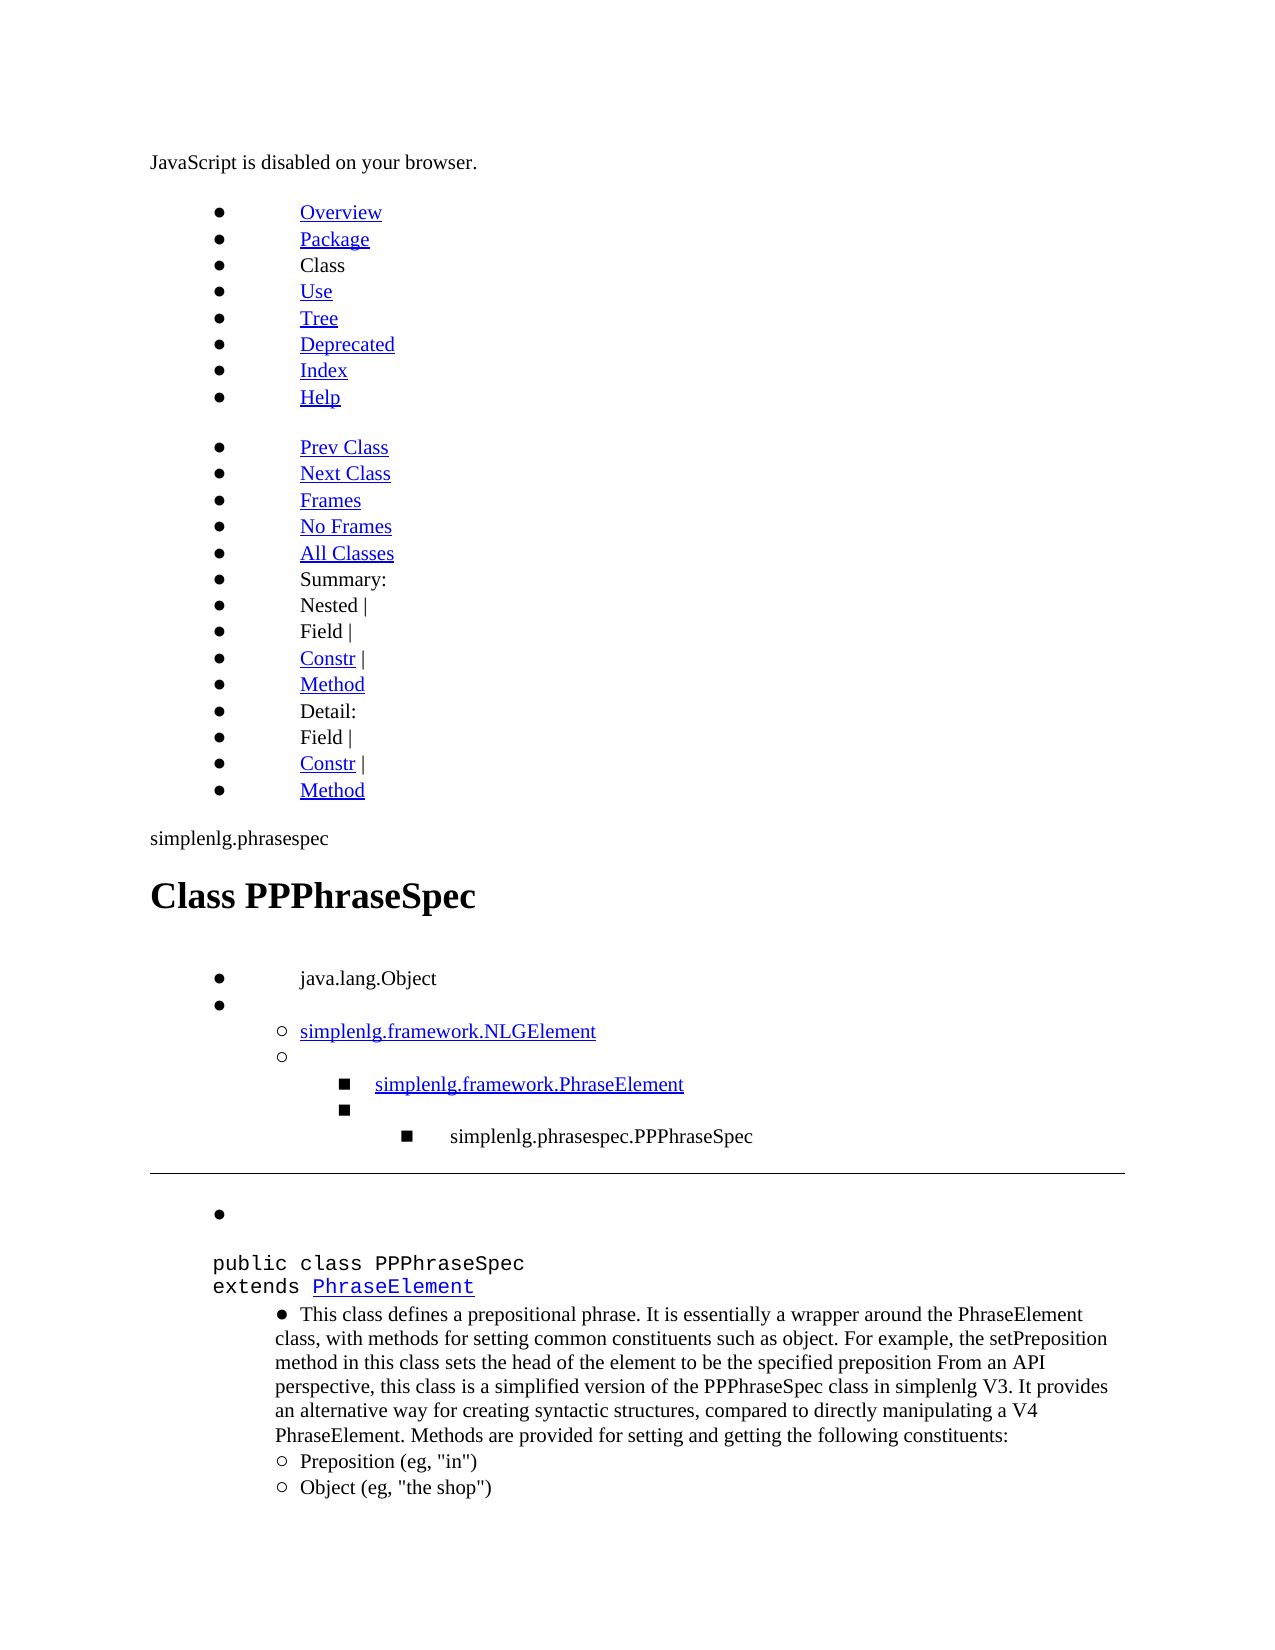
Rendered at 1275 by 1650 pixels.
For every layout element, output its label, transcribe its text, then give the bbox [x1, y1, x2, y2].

list java.lang.Object [212, 964, 1125, 991]
list simplenlg.phrasespec.PPPhraseSpec [400, 1122, 1125, 1149]
list Index [212, 356, 1125, 383]
list Constr | [212, 644, 1125, 670]
list Summary: [212, 565, 1125, 591]
list Tree [212, 303, 1125, 330]
subtitle Class PPPhraseSpec [150, 873, 1125, 917]
list simplenlg.framework.PhraseElement [337, 1069, 1125, 1096]
list Help [212, 383, 1125, 409]
list Frames [212, 486, 1125, 512]
text simplenlg.phrasespec [150, 826, 1125, 850]
list Class [212, 251, 1125, 277]
list Field | [212, 723, 1125, 749]
list Object (eg, "the shop") [275, 1473, 1125, 1499]
list This class defines a prepositional phrase. It is essentially a wrapper around the PhraseElement class, with methods for setting common constituents such as object. For example, the setPreposition method in this class sets the head of the element to be the specified preposition From an API perspective, this class is a simplified version of the PPPhraseSpec class in simplenlg V3. It provides an alternative way for creating syntactic structures, compared to directly manipulating a V4 PhraseElement. Methods are provided for setting and getting the following constituents: [275, 1300, 1125, 1447]
list public class PPPhraseSpec extends PhraseElement [212, 1200, 1125, 1300]
list simplenlg.framework.NLGElement [275, 1017, 1125, 1043]
list Deprecated [212, 330, 1125, 356]
text JavaScript is disabled on your browser. [150, 150, 1125, 174]
list Nested | [212, 591, 1125, 617]
list Detail: [212, 697, 1125, 723]
list Package [212, 224, 1125, 251]
list Field | [212, 617, 1125, 644]
list Constr | [212, 749, 1125, 776]
list Use [212, 277, 1125, 303]
list Method [212, 776, 1125, 802]
list Prev Class [212, 433, 1125, 459]
list No Frames [212, 512, 1125, 538]
list Overview [212, 198, 1125, 224]
list Next Class [212, 459, 1125, 486]
list Preposition (eg, "in") [275, 1447, 1125, 1473]
list Method [212, 670, 1125, 697]
list All Classes [212, 538, 1125, 565]
